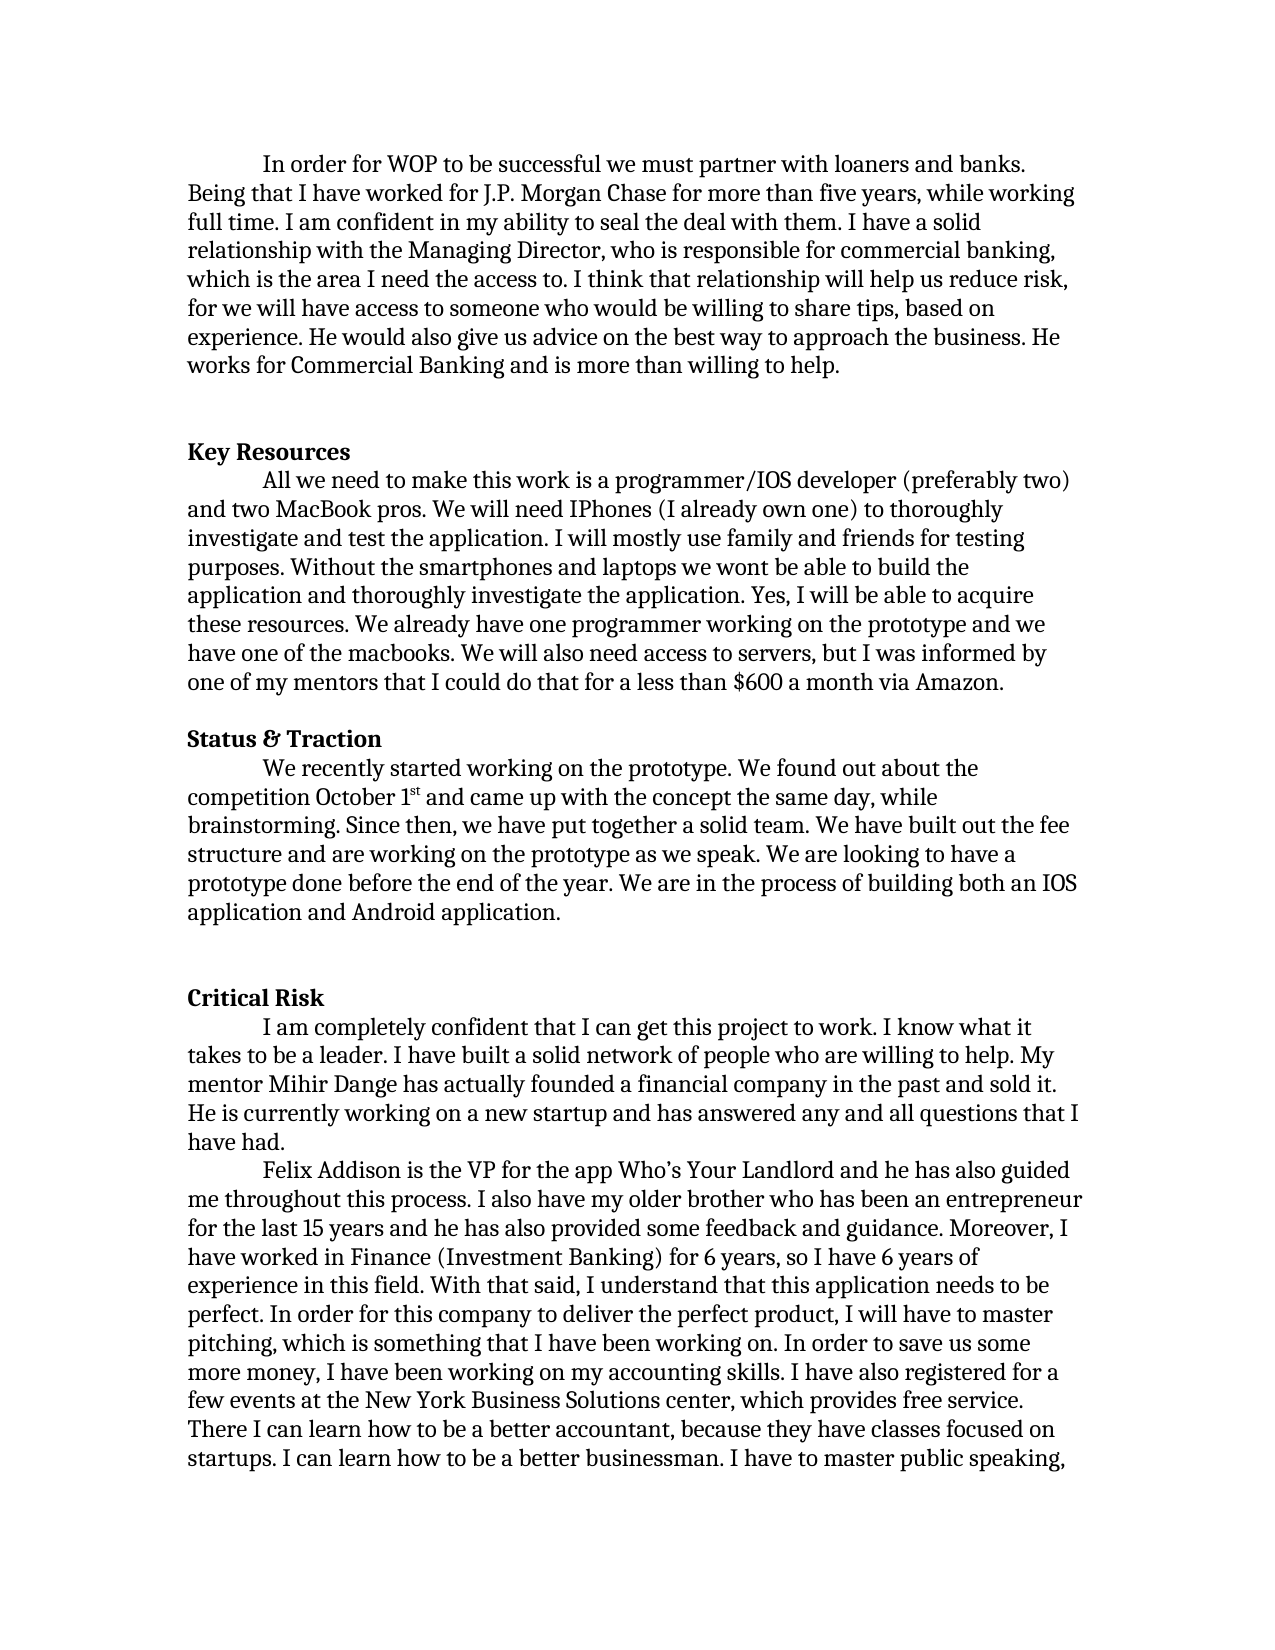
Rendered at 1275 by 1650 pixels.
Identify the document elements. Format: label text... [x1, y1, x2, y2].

text I am completely confident that I can get this project to work. I know what it takes to be a leader. I have built a solid network of people who are willing to help. My mentor Mihir Dange has actually founded a financial company in the past and sold it. He is currently working on a new startup and has answered any and all questions that I have had. [187, 1012, 1087, 1156]
text Status & Traction [187, 725, 1087, 754]
text Key Resources [187, 437, 1087, 466]
text Critical Risk [187, 984, 1087, 1012]
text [187, 1156, 1087, 1472]
text In order for WOP to be successful we must partner with loaners and banks. Being that I have worked for J.P. Morgan Chase for more than five years, while working full time. I am confident in my ability to seal the deal with them. I have a solid relationship with the Managing Director, who is responsible for commercial banking, which is the area I need the access to. I think that relationship will help us reduce risk, for we will have access to someone who would be willing to share tips, based on experience. He would also give us advice on the best way to approach the business. He works for Commercial Banking and is more than willing to help. [187, 150, 1087, 380]
text We recently started working on the prototype. We found out about the competition October 1st and came up with the concept the same day, while brainstorming. Since then, we have put together a solid team. We have built out the fee structure and are working on the prototype as we speak. We are looking to have a prototype done before the end of the year. We are in the process of building both an IOS application and Android application. [187, 754, 1087, 926]
text All we need to make this work is a programmer/IOS developer (preferably two) and two MacBook pros. We will need IPhones (I already own one) to thoroughly investigate and test the application. I will mostly use family and friends for testing purposes. Without the smartphones and laptops we wont be able to build the application and thoroughly investigate the application. Yes, I will be able to acquire these resources. We already have one programmer working on the prototype and we have one of the macbooks. We will also need access to servers, but I was informed by one of my mentors that I could do that for a less than $600 a month via Amazon. [187, 466, 1087, 696]
